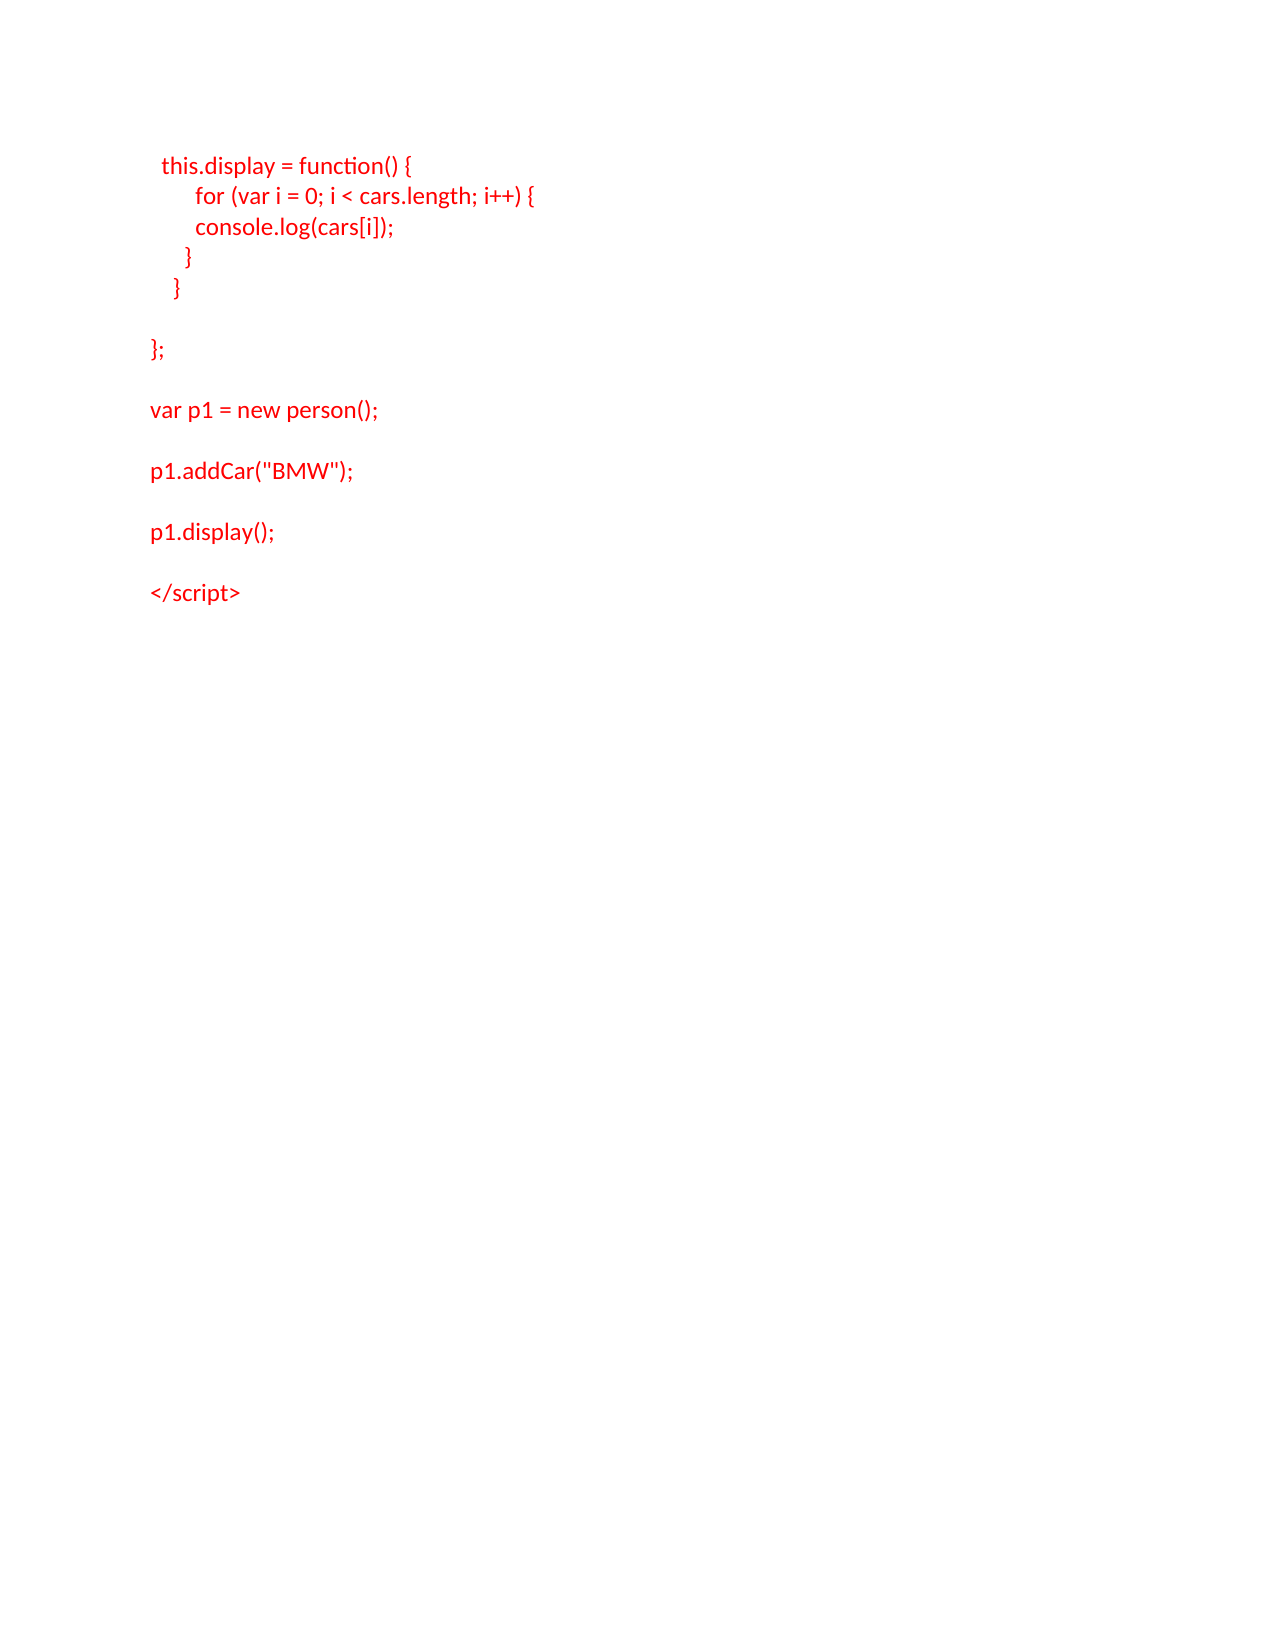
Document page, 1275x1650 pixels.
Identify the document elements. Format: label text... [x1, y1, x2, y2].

text p1.addCar("BMW"); [150, 455, 1125, 486]
text var p1 = new person(); [150, 394, 1125, 425]
text } [150, 272, 1125, 303]
text } [150, 242, 1125, 272]
text </script> [150, 577, 1125, 608]
text p1.display(); [150, 516, 1125, 547]
text for (var i = 0; i < cars.length; i++) { [150, 181, 1125, 211]
text this.display = function() { [150, 150, 1125, 181]
text console.log(cars[i]); [150, 211, 1125, 242]
text }; [150, 333, 1125, 364]
